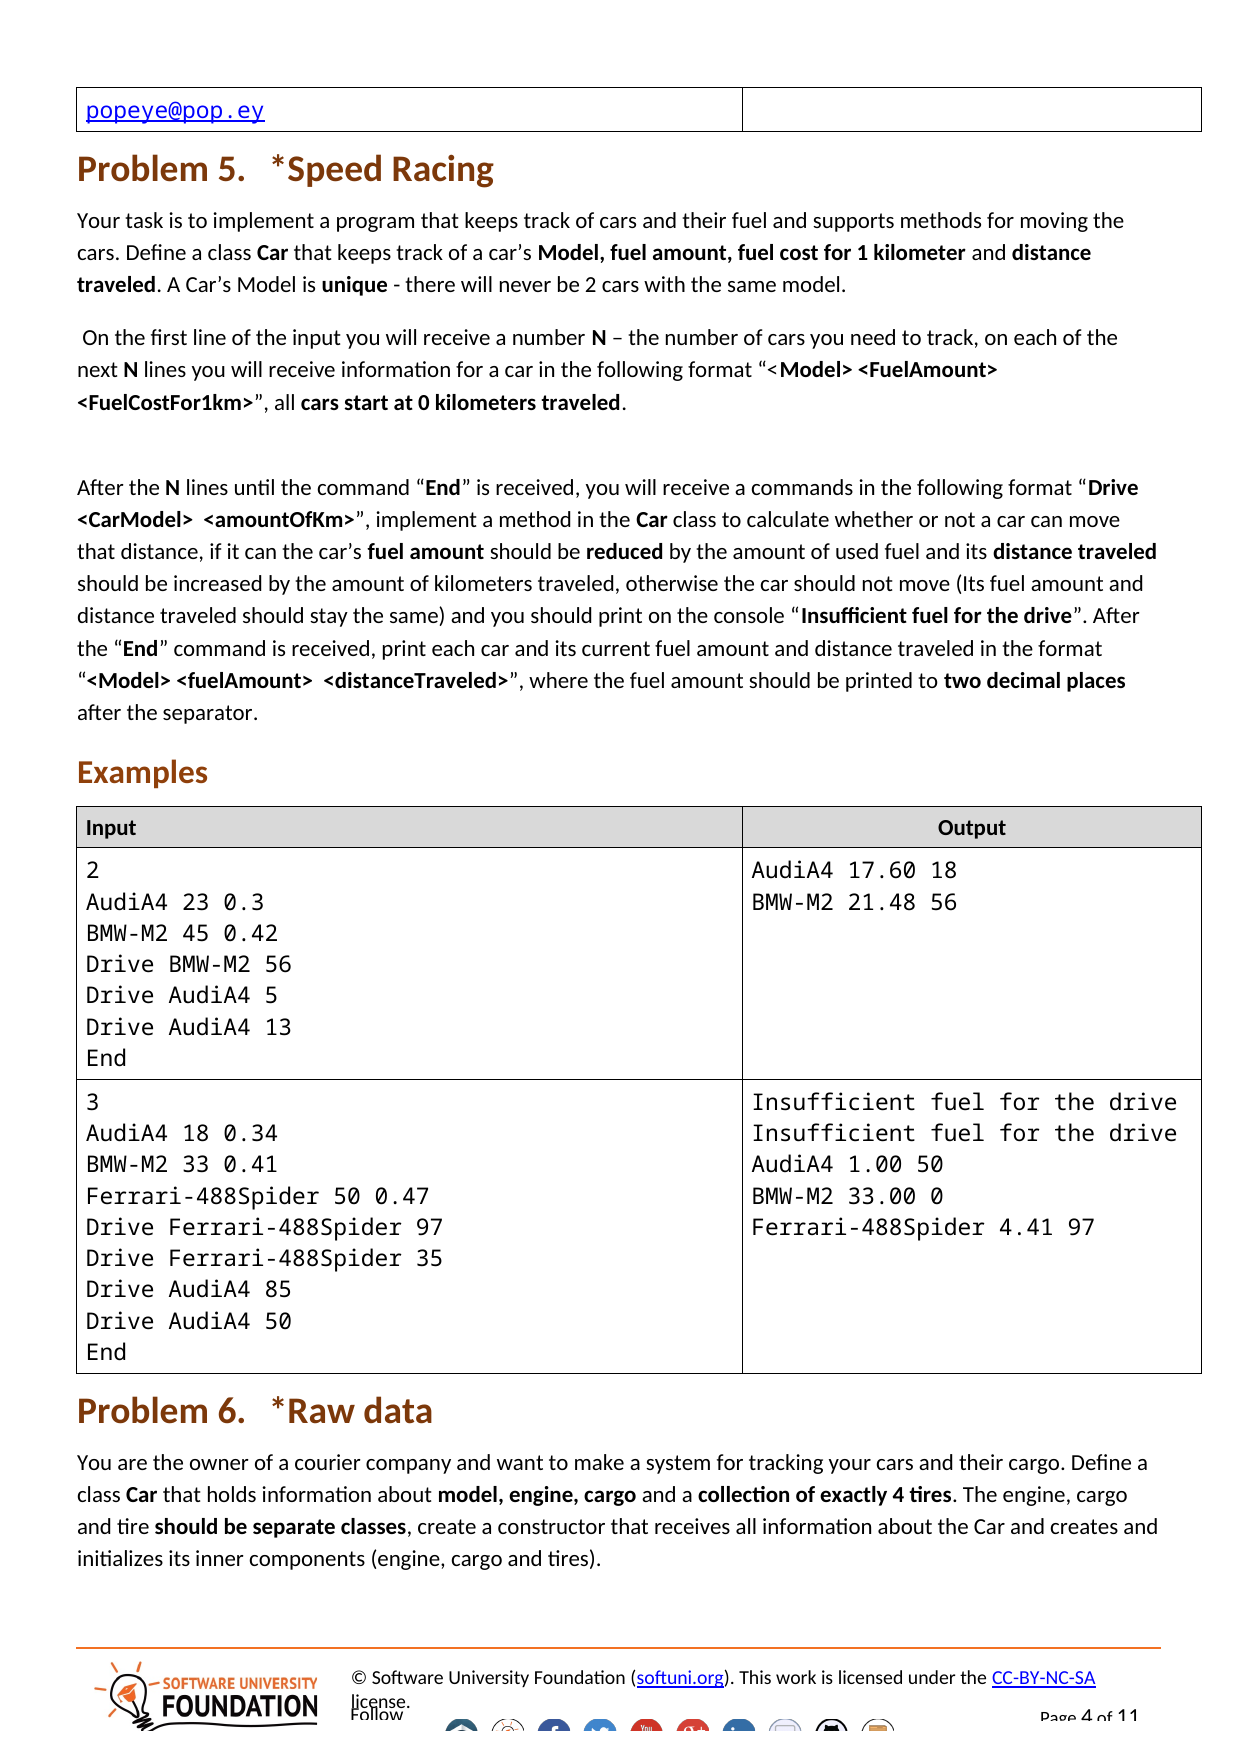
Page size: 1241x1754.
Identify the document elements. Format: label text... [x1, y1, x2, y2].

text On the first line of the input you will receive a number N – the number of cars you need to track, on each of the next N lines you will receive information for a car in the following format “<Model> <FuelAmount> <FuelCostFor1km>”, all cars start at 0 kilometers traveled. [77, 323, 1163, 416]
subtitle Examples [77, 751, 1163, 792]
picture [768, 1719, 802, 1731]
picture [583, 1719, 617, 1731]
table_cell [743, 88, 1201, 131]
table_header Output [743, 807, 1201, 847]
table_cell 2 AudiA4 23 0.3 BMW-M2 45 0.42 Drive BMW-M2 56 Drive AudiA4 5 Drive AudiA4 13 End [77, 848, 742, 1079]
table_cell AudiA4 17.60 18 BMW-M2 21.48 56 [743, 848, 1201, 1079]
text Your task is to implement a program that keeps track of cars and their fuel and supports methods for moving the cars. Define a class Car that keeps track of a car’s Model, fuel amount, fuel cost for 1 kilometer and distance traveled. A Car’s Model is unique - there will never be 2 cars with the same model. [77, 206, 1163, 298]
subtitle *Raw data [77, 1387, 1163, 1432]
table_header Input [77, 807, 742, 847]
picture [815, 1719, 848, 1731]
picture [93, 1661, 318, 1731]
picture [630, 1719, 663, 1731]
subtitle *Speed Racing [77, 145, 1163, 191]
picture [445, 1719, 478, 1731]
picture [491, 1719, 524, 1731]
picture [722, 1719, 756, 1731]
picture [676, 1719, 709, 1731]
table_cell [77, 88, 742, 131]
picture [861, 1719, 894, 1731]
text After the N lines until the command “End” is received, you will receive a commands in the following format “Drive <CarModel> <amountOfKm>”, implement a method in the Car class to calculate whether or not a car can move that distance, if it can the car’s fuel amount should be reduced by the amount of used fuel and its distance traveled should be increased by the amount of kilometers traveled, otherwise the car should not move (Its fuel amount and distance traveled should stay the same) and you should print on the console “Insufficient fuel for the drive”. After the “End” command is received, print each car and its current fuel amount and distance traveled in the format “<Model> <fuelAmount> <distanceTraveled>”, where the fuel amount should be printed to two decimal places after the separator. [77, 441, 1163, 726]
table_cell Insufficient fuel for the drive Insufficient fuel for the drive AudiA4 1.00 50 BMW-M2 33.00 0 Ferrari-488Spider 4.41 97 [743, 1080, 1201, 1373]
picture [537, 1719, 571, 1731]
table_cell 3 AudiA4 18 0.34 BMW-M2 33 0.41 Ferrari-488Spider 50 0.47 Drive Ferrari-488Spider 97 Drive Ferrari-488Spider 35 Drive AudiA4 85 Drive AudiA4 50 End [77, 1080, 742, 1373]
text You are the owner of a courier company and want to make a system for tracking your cars and their cargo. Define a class Car that holds information about model, engine, cargo and a collection of exactly 4 tires. The engine, cargo and tire should be separate classes, create a constructor that receives all information about the Car and creates and initializes its inner components (engine, cargo and tires). [77, 1448, 1163, 1572]
